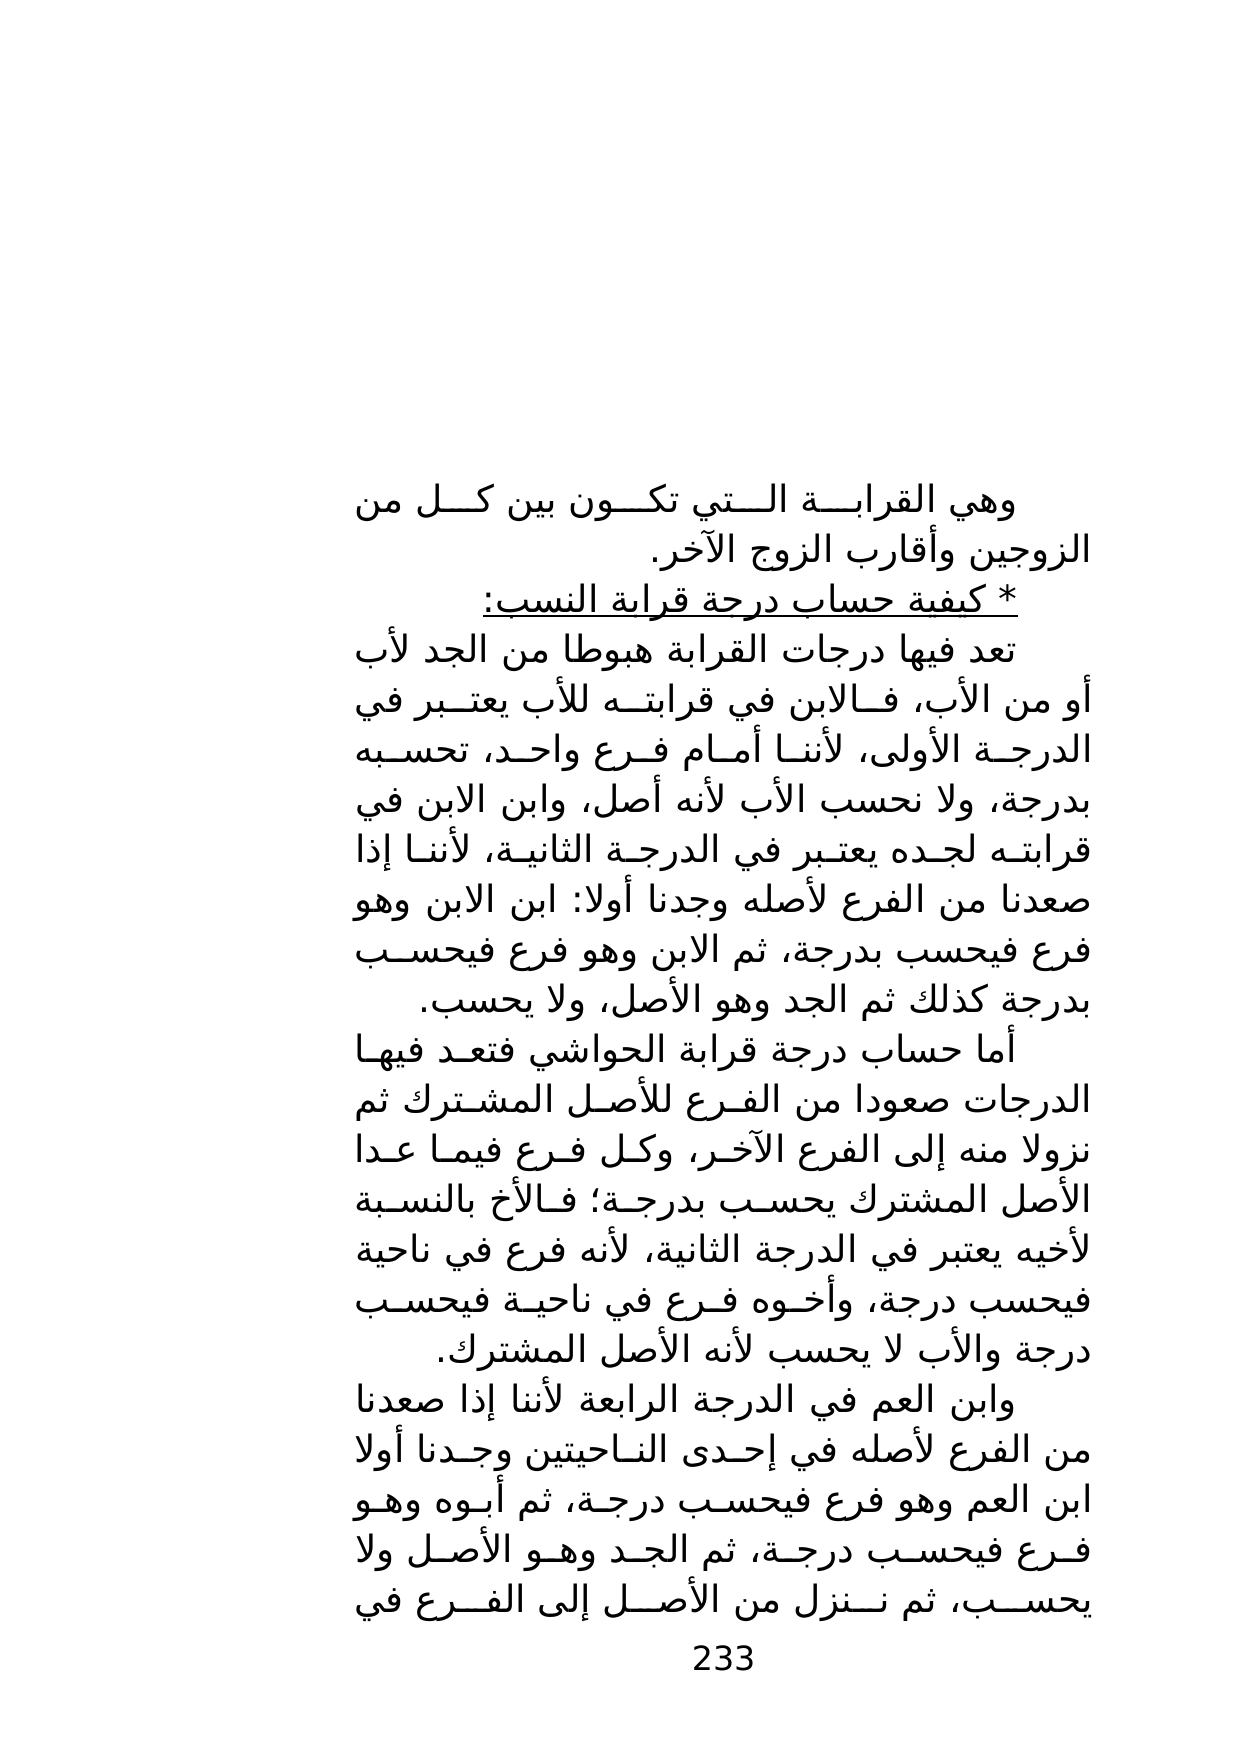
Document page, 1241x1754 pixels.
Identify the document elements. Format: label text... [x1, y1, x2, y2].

text وهي القرابة التي تكون بين كل من الزوجين وأقارب الزوج الآخر. [354, 472, 1092, 572]
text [354, 1372, 1092, 1622]
text * كيفية حساب درجة قرابة النسب: [354, 572, 1092, 622]
text تعد فيها درجات القرابة هبوطا من الجد لأب أو من الأب، فالابن في قرابته للأب يعتبر في الدرجة الأولى، لأننا أمام فرع واحد، تحسبه بدرجة، ولا نحسب الأب لأنه أصل، وابن الابن في قرابته لجده يعتبر في الدرجة الثانية، لأننا إذا صعدنا من الفرع لأصله وجدنا أولا: ابن الابن وهو فرع فيحسب بدرجة، ثم الابن وهو فرع فيحسب بدرجة كذلك ثم الجد وهو الأصل، ولا يحسب. [354, 622, 1092, 1022]
text أما حساب درجة قرابة الحواشي فتعد فيها الدرجات صعودا من الفرع للأصل المشترك ثم نزولا منه إلى الفرع الآخر، وكل فرع فيما عدا الأصل المشترك يحسب بدرجة؛ فالأخ بالنسبة لأخيه يعتبر في الدرجة الثانية، لأنه فرع في ناحية فيحسب درجة، وأخوه فرع في ناحية فيحسب درجة والأب لا يحسب لأنه الأصل المشترك. [354, 1022, 1092, 1372]
